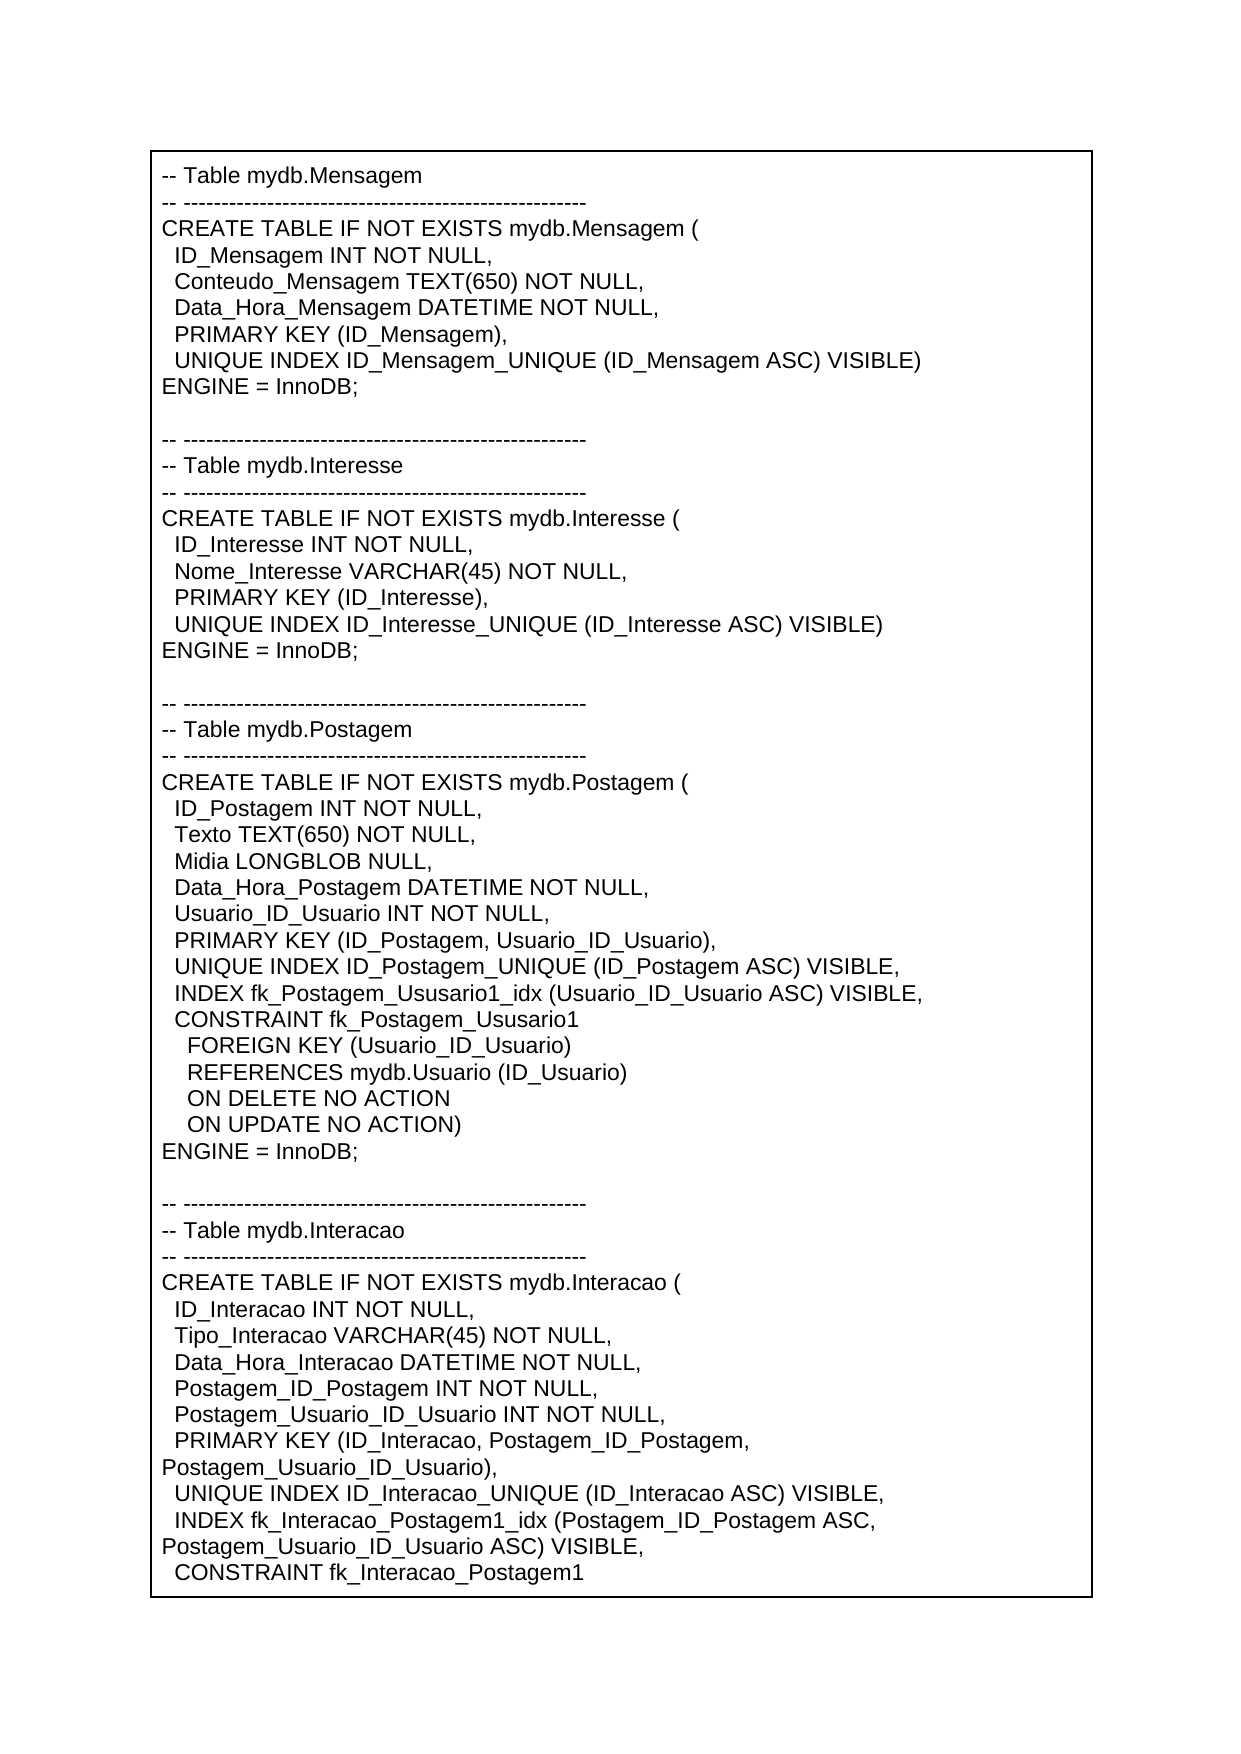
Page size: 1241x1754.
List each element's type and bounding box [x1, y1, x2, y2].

table_header [152, 152, 1091, 1596]
